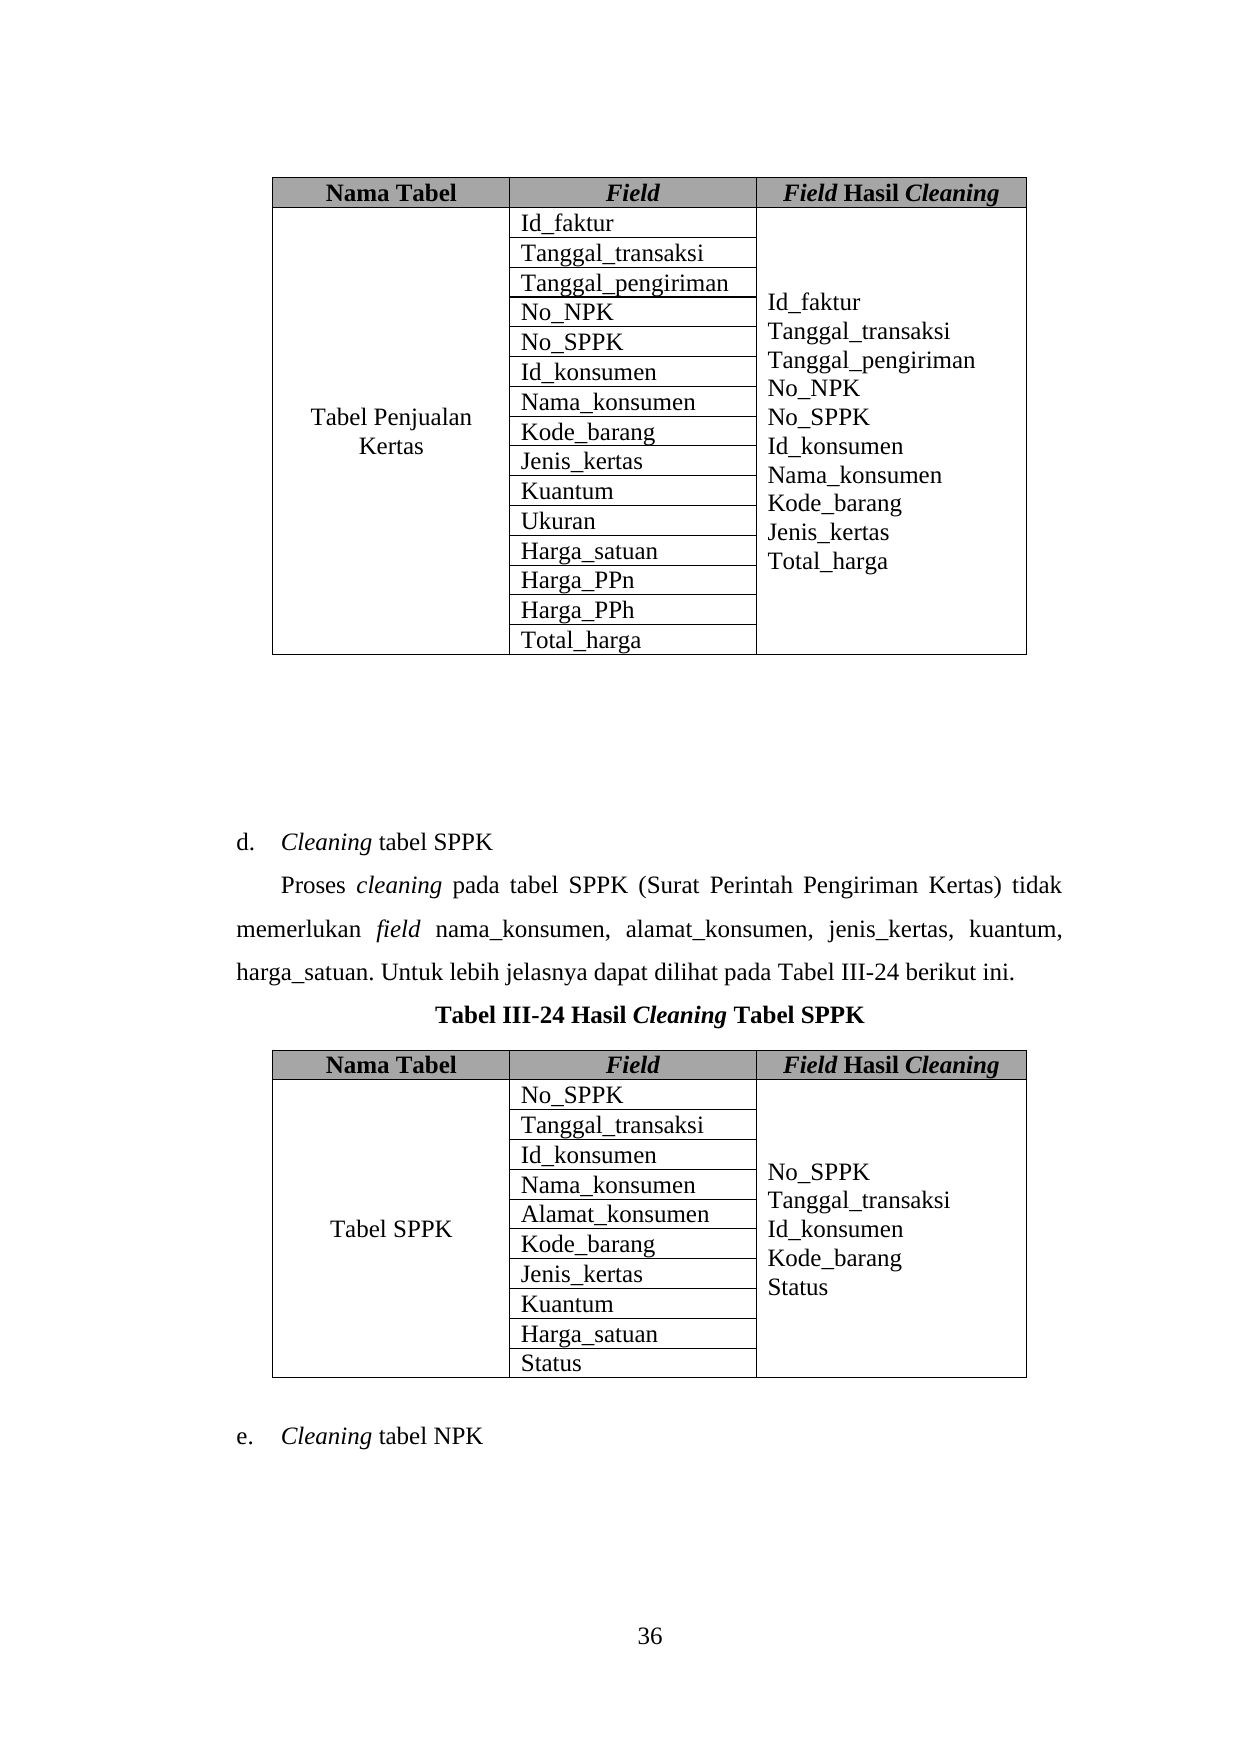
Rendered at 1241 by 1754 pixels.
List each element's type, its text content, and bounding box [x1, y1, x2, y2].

table_cell Kode_barang [510, 1229, 756, 1258]
table_cell Id_faktur Tanggal_transaksi Tanggal_pengiriman No_NPK No_SPPK Id_konsumen Nama_konsumen Kode_barang Jenis_kertas Total_harga [757, 208, 1026, 654]
table_cell Tabel Penjualan Kertas [273, 208, 509, 654]
table_header Nama Tabel [273, 178, 509, 207]
table_cell Harga_satuan [510, 1319, 756, 1347]
table_header Nama Tabel [273, 1051, 509, 1079]
table_header Field [510, 178, 756, 207]
table_cell No_SPPK [510, 1080, 756, 1109]
table_cell Harga_PPh [510, 595, 756, 624]
table_cell Id_konsumen [510, 357, 756, 386]
table_cell Kuantum [510, 476, 756, 505]
table_cell Ukuran [510, 506, 756, 535]
table_cell Tabel SPPK [273, 1080, 509, 1377]
table_cell No_SPPK Tanggal_transaksi Id_konsumen Kode_barang Status [757, 1080, 1026, 1377]
table_cell Nama_konsumen [510, 387, 756, 416]
table_cell Kode_barang [510, 417, 756, 445]
table_cell Jenis_kertas [510, 1259, 756, 1288]
table_header Field Hasil Cleaning [757, 1051, 1026, 1079]
list Cleaning tabel NPK [236, 1421, 1063, 1450]
table_cell Harga_PPn [510, 566, 756, 594]
table_cell Jenis_kertas [510, 446, 756, 475]
table_cell Id_konsumen [510, 1140, 756, 1169]
table_cell No_SPPK [510, 327, 756, 356]
table_header Field Hasil Cleaning [757, 178, 1026, 207]
table_cell Harga_satuan [510, 536, 756, 564]
table_cell Tanggal_transaksi [510, 238, 756, 267]
table_cell Kuantum [510, 1289, 756, 1318]
table_cell Total_harga [510, 625, 756, 654]
table_cell No_NPK [510, 298, 756, 326]
table_header Field [510, 1051, 756, 1079]
list Proses cleaning pada tabel SPPK (Surat Perintah Pengiriman Kertas) tidak memerlukan field nama_konsumen, alamat_konsumen, jenis_kertas, kuantum, harga_satuan. Untuk lebih jelasnya dapat dilihat pada Tabel III-24 berikut ini. [236, 871, 1063, 986]
table_cell Id_faktur [510, 208, 756, 237]
text Tabel III-24 Hasil Cleaning Tabel SPPK [236, 1000, 1063, 1029]
table_cell Alamat_konsumen [510, 1200, 756, 1228]
table_cell Status [510, 1349, 756, 1377]
list Cleaning tabel SPPK [236, 827, 1063, 856]
table_cell Nama_konsumen [510, 1170, 756, 1198]
table_cell Tanggal_transaksi [510, 1110, 756, 1139]
table_cell Tanggal_pengiriman [510, 268, 756, 296]
